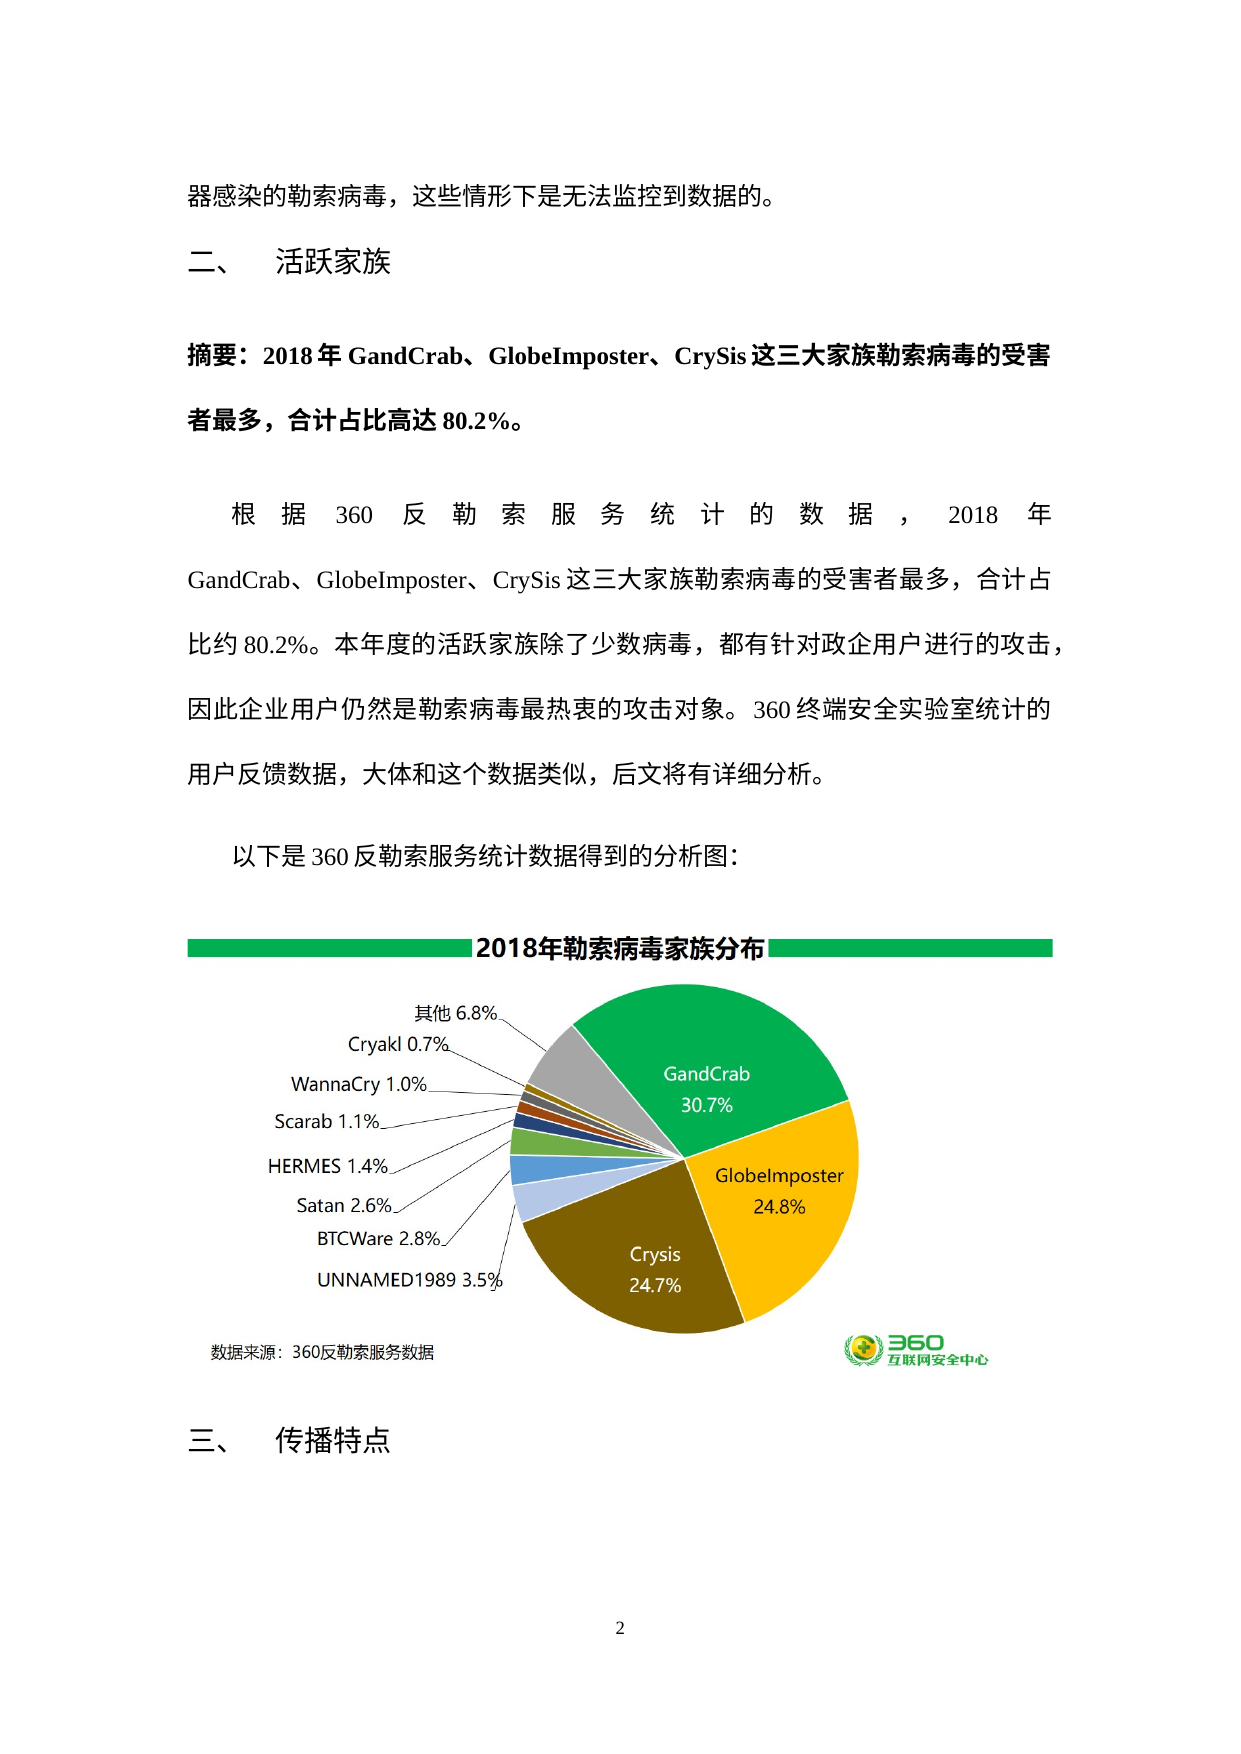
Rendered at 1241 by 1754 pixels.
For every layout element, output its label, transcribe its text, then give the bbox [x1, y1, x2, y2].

subtitle 传播特点 [187, 1407, 1053, 1472]
text 以下是360反勒索服务统计数据得到的分析图： [187, 822, 1053, 887]
picture [187, 902, 1053, 1390]
subtitle 活跃家族 [187, 227, 1053, 292]
subtitle 摘要：2018年GandCrab、GlobeImposter、CrySis这三大家族勒索病毒的受害者最多，合计占比高达80.2%。 [187, 321, 1053, 451]
text 根据360反勒索服务统计的数据，2018年GandCrab、GlobeImposter、CrySis这三大家族勒索病毒的受害者最多，合计占比约80.2%。本年度的活跃家族除了少数病毒，都有针对政企用户进行的攻击，因此企业用户仍然是勒索病毒最热衷的攻击对象。360终端安全实验室统计的用户反馈数据，大体和这个数据类似，后文将有详细分析。 [187, 480, 1053, 805]
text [187, 162, 1053, 227]
